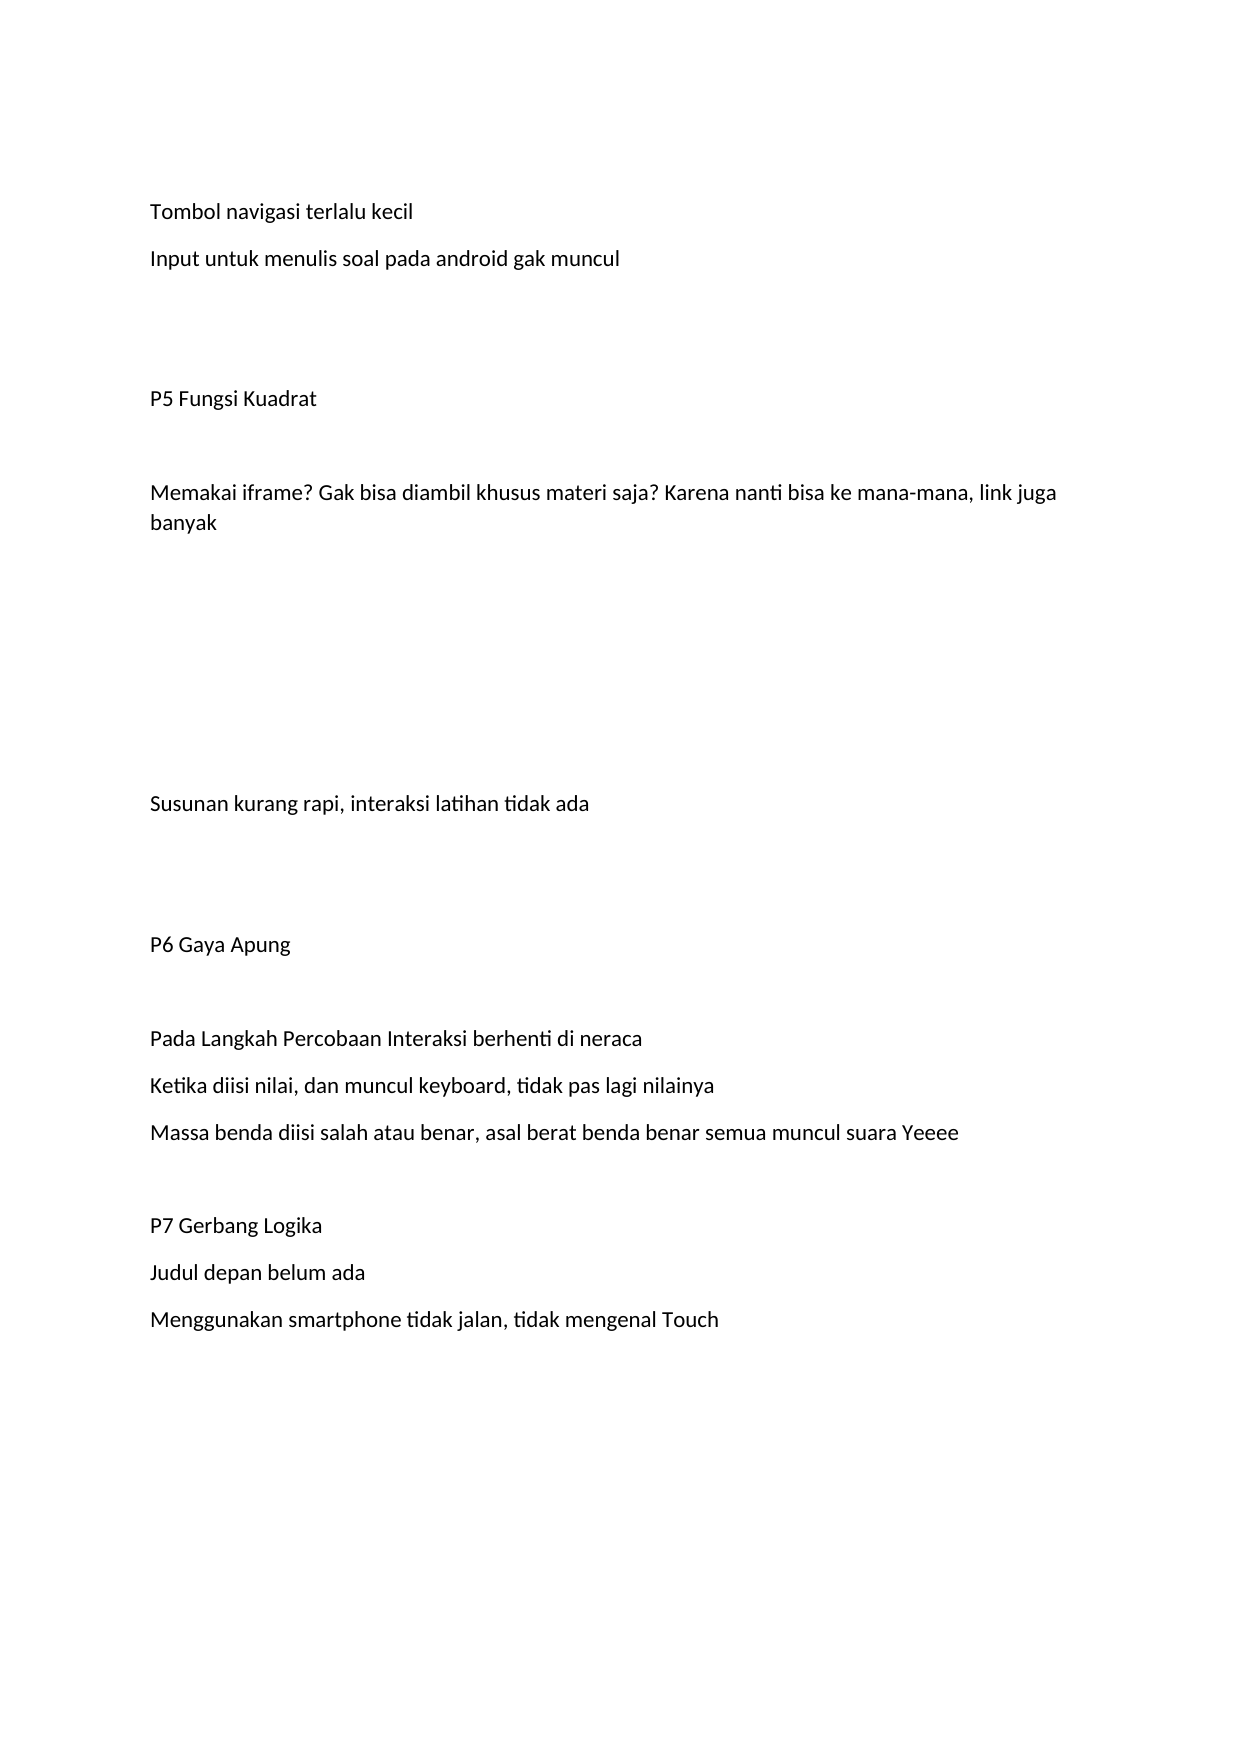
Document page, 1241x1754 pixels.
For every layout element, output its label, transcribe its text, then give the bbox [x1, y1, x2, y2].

text Ketika diisi nilai, dan muncul keyboard, tidak pas lagi nilainya [150, 1071, 1090, 1099]
text P6 Gaya Apung [150, 930, 1090, 958]
text P7 Gerbang Logika [150, 1211, 1090, 1239]
text Pada Langkah Percobaan Interaksi berhenti di neraca [150, 1024, 1090, 1052]
text Memakai iframe? Gak bisa diambil khusus materi saja? Karena nanti bisa ke mana-mana, link juga banyak [150, 478, 1090, 536]
text Tombol navigasi terlalu kecil [150, 197, 1090, 225]
text Judul depan belum ada [150, 1258, 1090, 1286]
text Menggunakan smartphone tidak jalan, tidak mengenal Touch [150, 1305, 1090, 1333]
text Susunan kurang rapi, interaksi latihan tidak ada [150, 789, 1090, 818]
text P5 Fungsi Kuadrat [150, 384, 1090, 412]
text Massa benda diisi salah atau benar, asal berat benda benar semua muncul suara Yeeee [150, 1118, 1090, 1146]
text Input untuk menulis soal pada android gak muncul [150, 244, 1090, 272]
